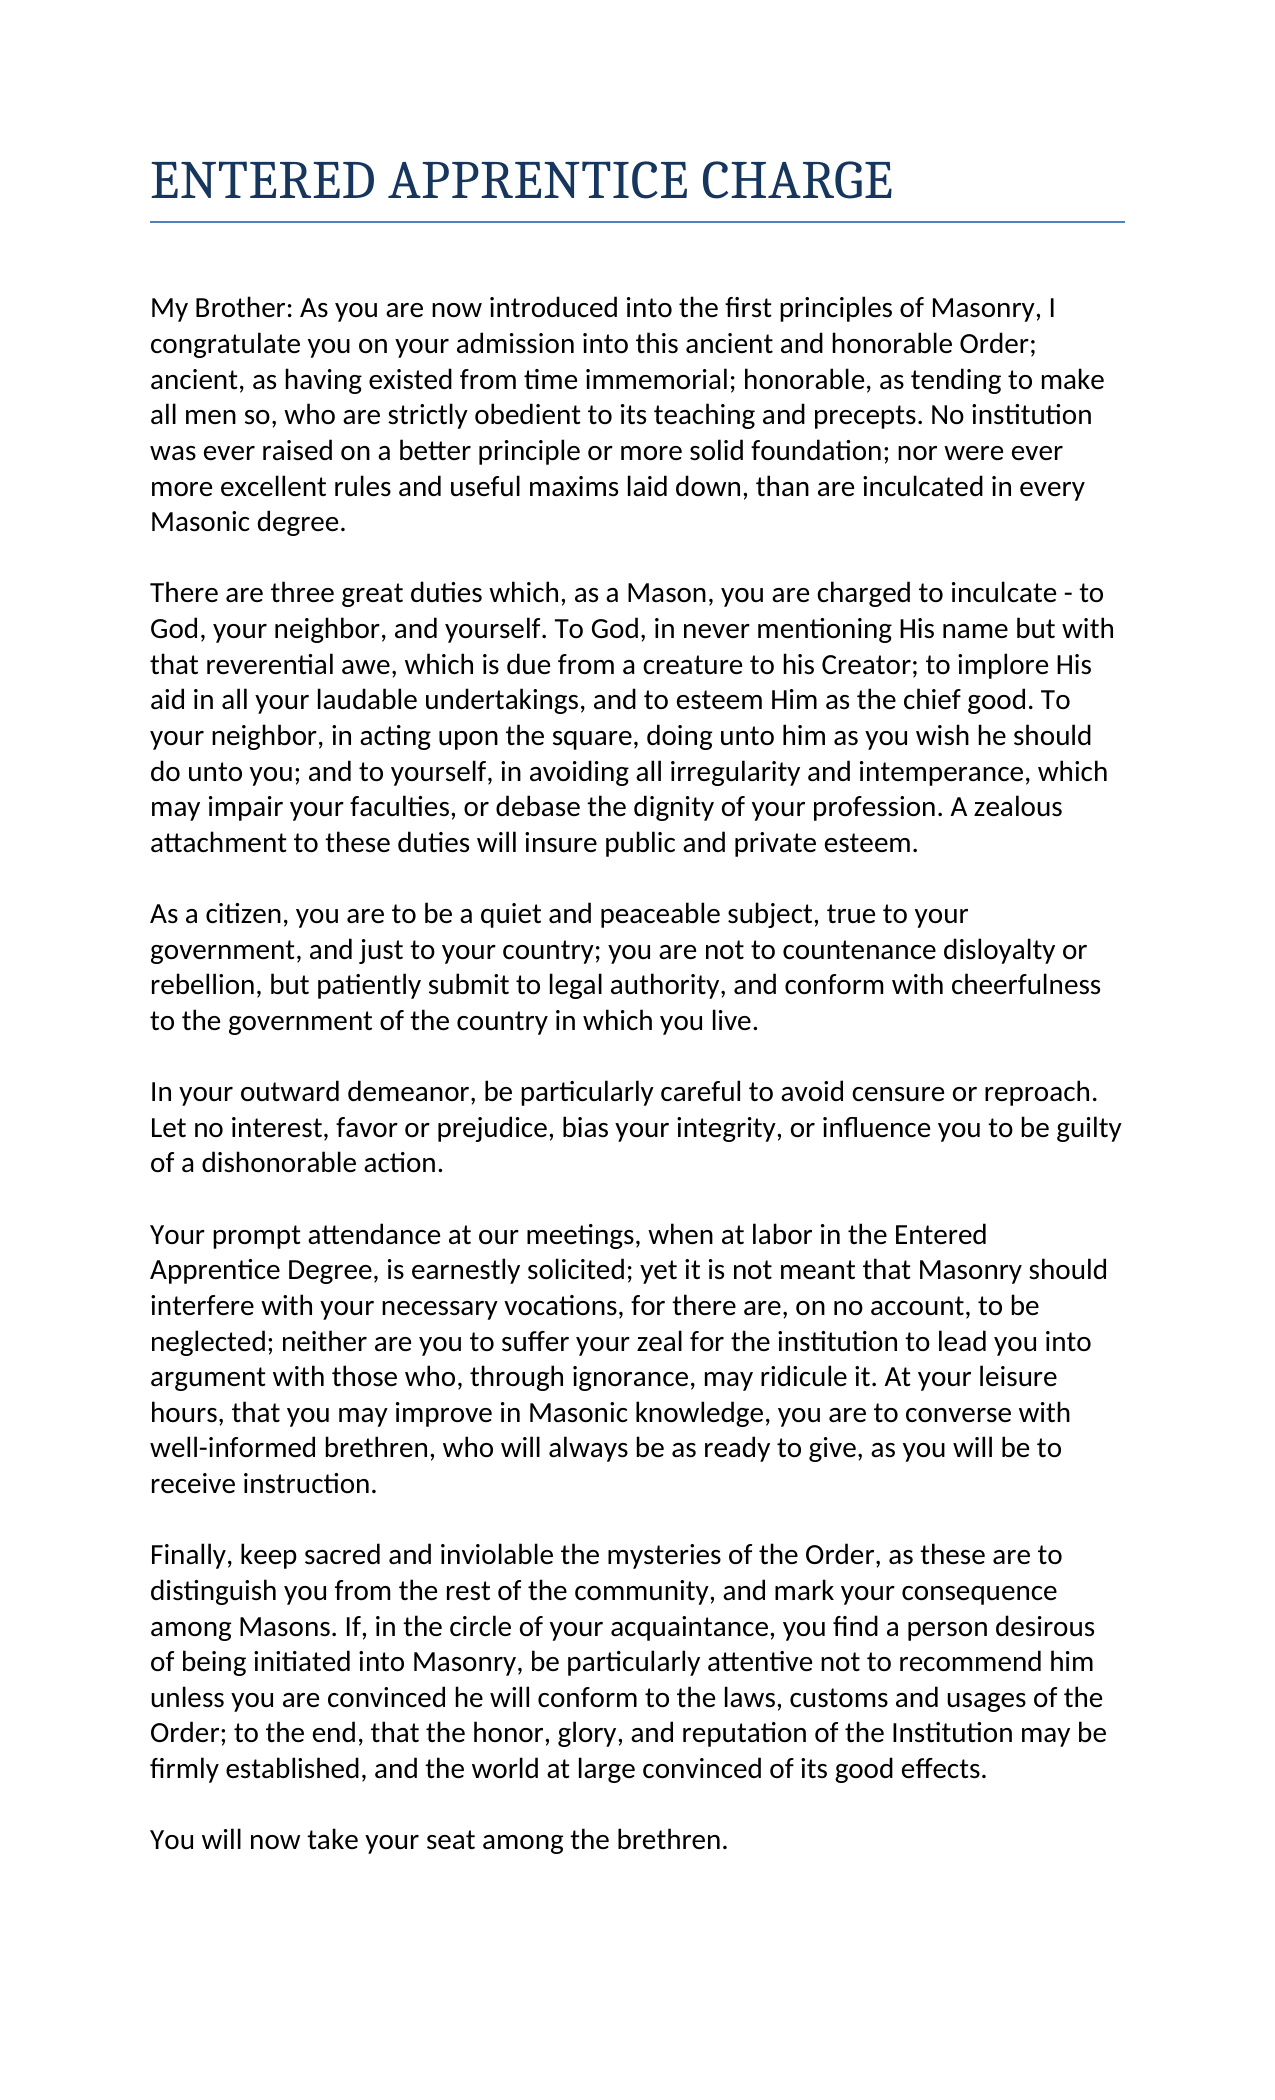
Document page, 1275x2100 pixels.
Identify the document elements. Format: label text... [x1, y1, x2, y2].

text As a citizen, you are to be a quiet and peaceable subject, true to your government, and just to your country; you are not to countenance disloyalty or rebellion, but patiently submit to legal authority, and conform with cheerfulness to the government of the country in which you live. [150, 895, 1125, 1038]
text You will now take your seat among the brethren. [150, 1821, 1125, 1857]
text In your outward demeanor, be particularly careful to avoid censure or reproach. Let no interest, favor or prejudice, bias your integrity, or influence you to be guilty of a dishonorable action. [150, 1073, 1125, 1180]
text There are three great duties which, as a Mason, you are charged to inculcate - to God, your neighbor, and yourself. To God, in never mentioning His name but with that reverential awe, which is due from a creature to his Creator; to implore His aid in all your laudable undertakings, and to esteem Him as the chief good. To your neighbor, in acting upon the square, doing unto him as you wish he should do unto you; and to yourself, in avoiding all irregularity and intemperance, which may impair your faculties, or debase the dignity of your profession. A zealous attachment to these duties will insure public and private esteem. [150, 574, 1125, 859]
text Your prompt attendance at our meetings, when at labor in the Entered Apprentice Degree, is earnestly solicited; yet it is not meant that Masonry should interfere with your necessary vocations, for there are, on no account, to be neglected; neither are you to suffer your zeal for the institution to lead you into argument with those who, through ignorance, may ridicule it. At your leisure hours, that you may improve in Masonic knowledge, you are to converse with well-informed brethren, who will always be as ready to give, as you will be to receive instruction. [150, 1216, 1125, 1501]
text Finally, keep sacred and inviolable the mysteries of the Order, as these are to distinguish you from the rest of the community, and mark your consequence among Masons. If, in the circle of your acquaintance, you find a person desirous of being initiated into Masonry, be particularly attentive not to recommend him unless you are convinced he will conform to the laws, customs and usages of the Order; to the end, that the honor, glory, and reputation of the Institution may be firmly established, and the world at large convinced of its good effects. [150, 1536, 1125, 1786]
text My Brother: As you are now introduced into the first principles of Masonry, I congratulate you on your admission into this ancient and honorable Order; ancient, as having existed from time immemorial; honorable, as tending to make all men so, who are strictly obedient to its teaching and precepts. No institution was ever raised on a better principle or more solid foundation; nor were ever more excellent rules and useful maxims laid down, than are inculcated in every Masonic degree. [150, 289, 1125, 539]
title ENTERED APPRENTICE CHARGE [150, 150, 1125, 221]
